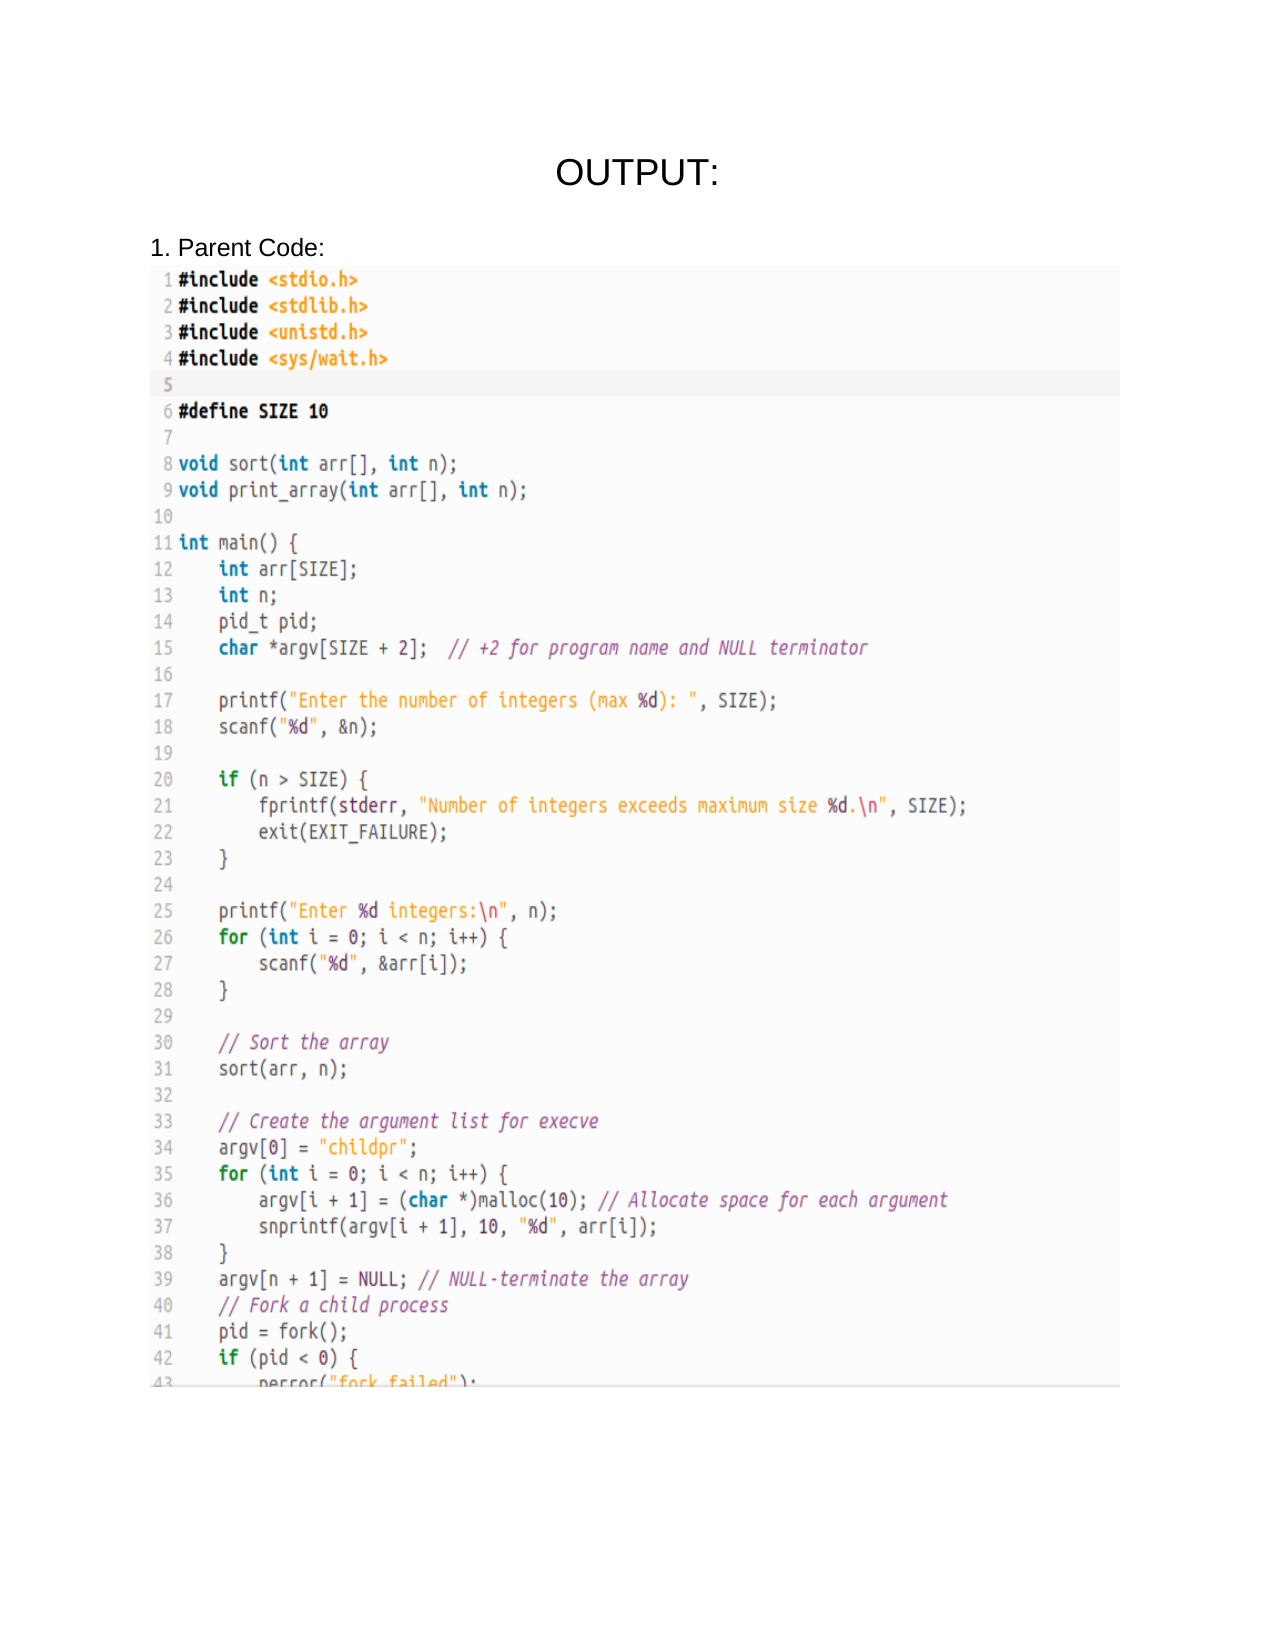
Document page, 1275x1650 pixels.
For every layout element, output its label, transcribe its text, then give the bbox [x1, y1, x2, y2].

picture [150, 265, 1121, 1387]
text OUTPUT: [150, 150, 1125, 193]
